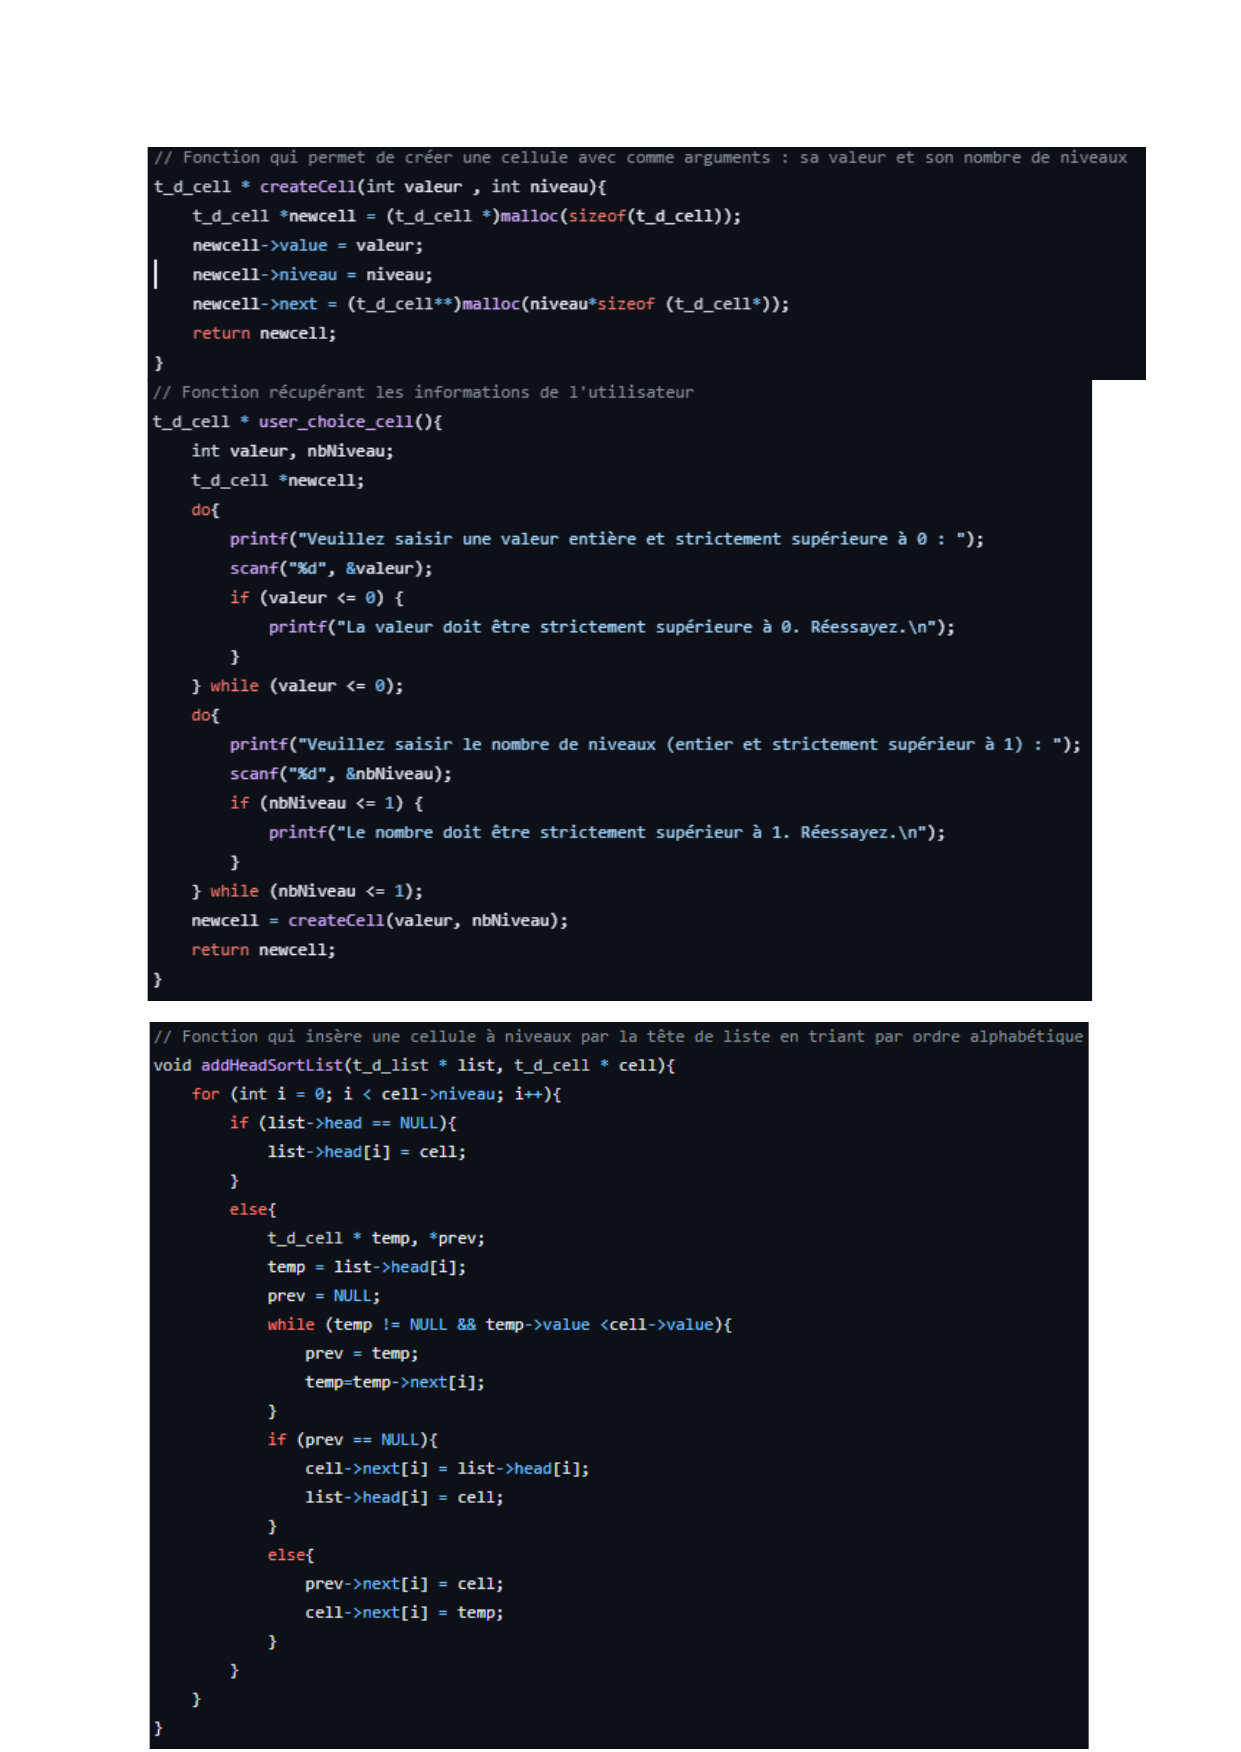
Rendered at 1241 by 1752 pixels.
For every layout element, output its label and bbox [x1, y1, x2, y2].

picture [147, 147, 1146, 1001]
picture [148, 1022, 1088, 1748]
